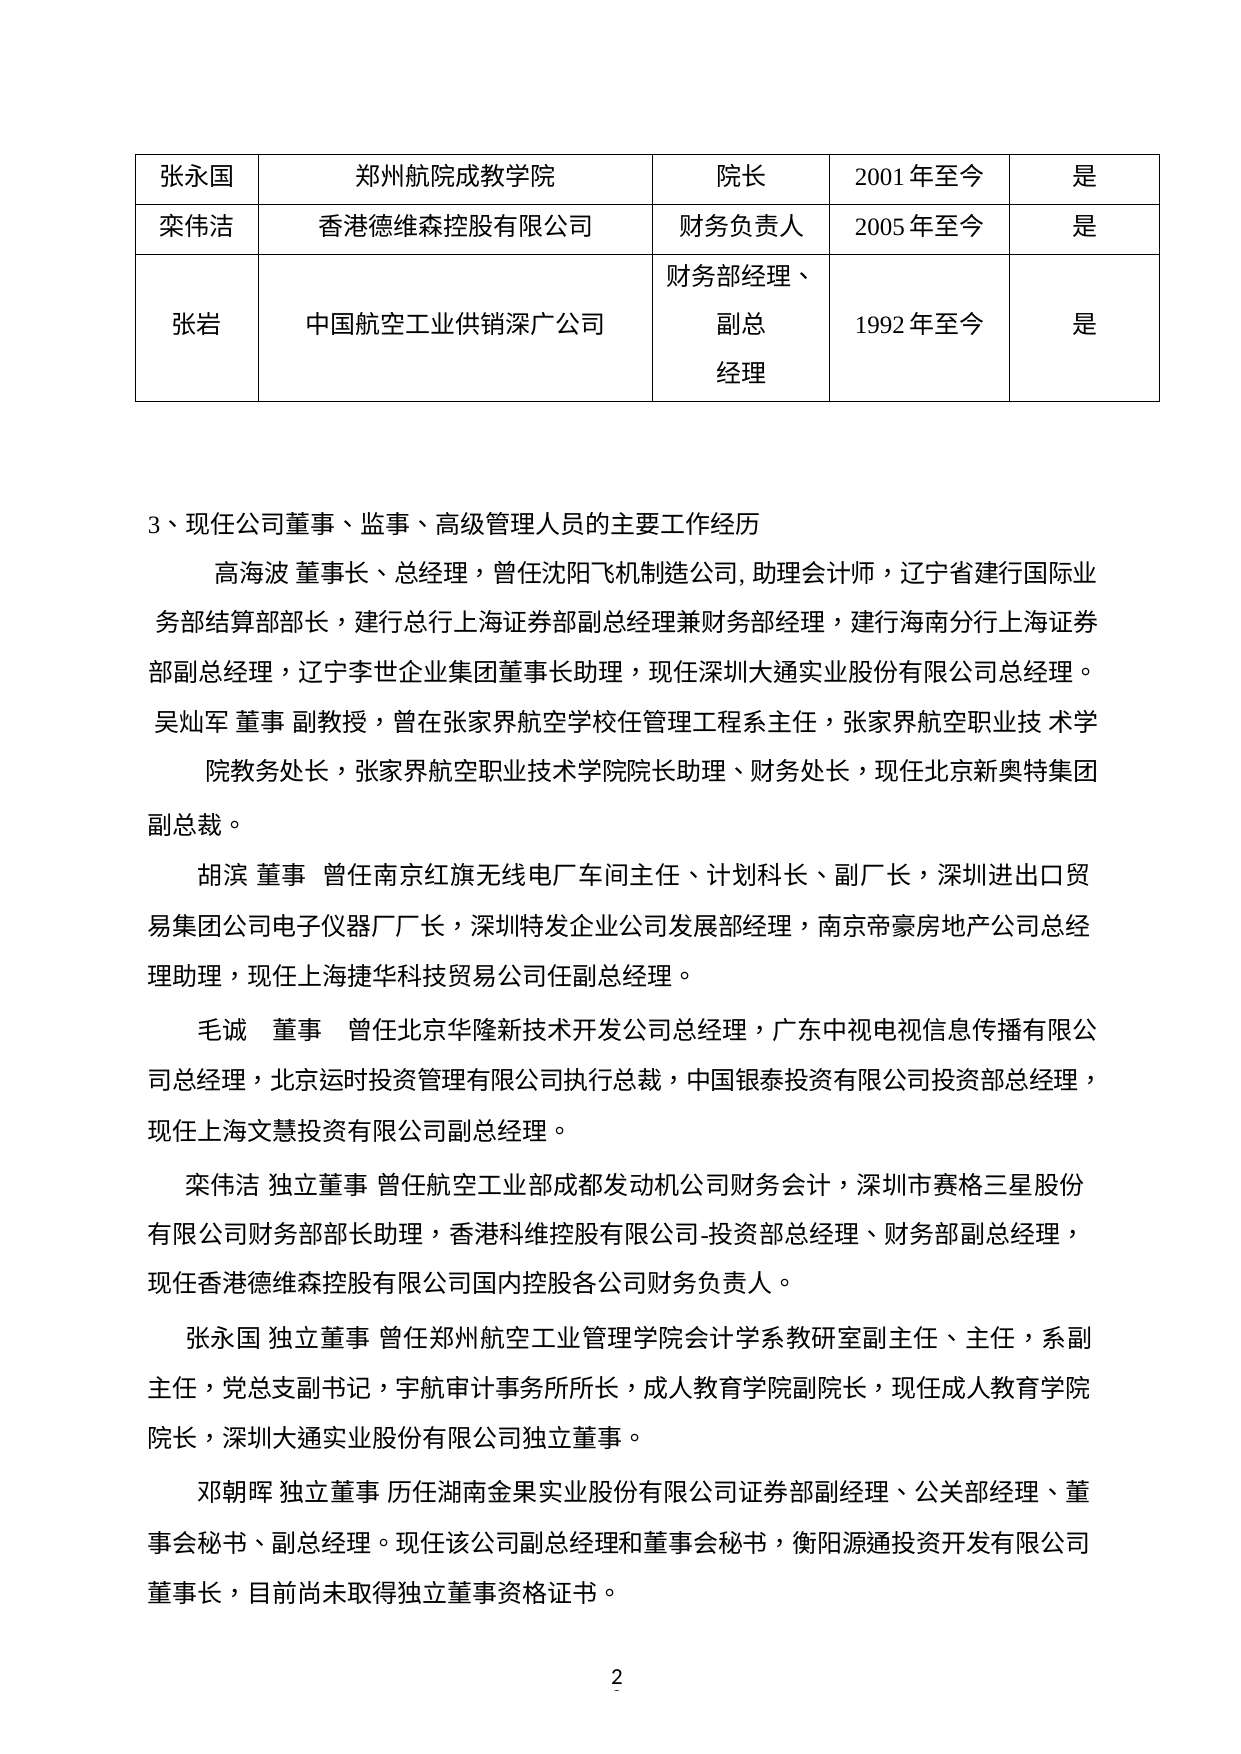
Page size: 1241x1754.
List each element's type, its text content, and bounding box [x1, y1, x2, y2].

table_cell 是 [1010, 303, 1159, 352]
table_header 院长 [653, 155, 829, 204]
table_cell 财务负责人 [653, 205, 829, 253]
table_cell [830, 255, 1009, 303]
table_cell [136, 255, 258, 303]
text 副总裁。 [148, 808, 1105, 842]
table_header 张永国 [136, 155, 258, 204]
table_cell 1992年至今 [830, 303, 1009, 352]
text 高海波 董事长、总经理，曾任沈阳飞机制造公司, 助理会计师，辽宁省建行国际业 务部结算部部长，建行总行上海证券部副总经理兼财务部经理，建行海南分行上海证券 部副总经理，辽宁李世企业集团董事长助理，现任深圳大通实业股份有限公司总经理。 吴灿军 董事 副教授，曾在张家界航空学校任管理工程系主任，张家界航空职业技 术学院教务处长，张家界航空职业技术学院院长助理、财务处长，现任北京新奥特集团 [148, 555, 1098, 788]
table_cell 副总 [653, 303, 829, 352]
table_cell 香港德维森控股有限公司 [259, 205, 652, 253]
text 张永国 独立董事 曾任郑州航空工业管理学院会计学系教研室副主任、主任，系副 主任，党总支副书记，宇航审计事务所所长，成人教育学院副院长，现任成人教育学院 院长，深圳大通实业股份有限公司独立董事。 [148, 1320, 1093, 1455]
table_cell 经理 [653, 352, 829, 401]
table_cell 2005年至今 [830, 205, 1009, 253]
table_cell [259, 255, 652, 303]
table_cell 是 [1010, 205, 1159, 253]
table_cell [136, 352, 258, 401]
table_header 郑州航院成教学院 [259, 155, 652, 204]
table_cell [1010, 255, 1159, 303]
table_cell 栾伟洁 [136, 205, 258, 253]
text 毛诚 董事 曾任北京华隆新技术开发公司总经理，广东中视电视信息传播有限公 司总经理，北京运时投资管理有限公司执行总裁，中国银泰投资有限公司投资部总经理， 现任上海文慧投资有限公司副总经理。 [148, 1013, 1105, 1147]
table_cell 中国航空工业供销深广公司 [259, 303, 652, 352]
table_header 是 [1010, 155, 1159, 204]
table_cell [830, 352, 1009, 401]
text 栾伟洁 独立董事 曾任航空工业部成都发动机公司财务会计，深圳市赛格三星股份 有限公司财务部部长助理，香港科维控股有限公司-投资部总经理、财务部副总经理， 现任香港德维森控股有限公司国内控股各公司财务负责人。 [148, 1167, 1086, 1300]
table_cell [1010, 352, 1159, 401]
text 胡滨 董事 曾任南京红旗无线电厂车间主任、计划科长、副厂长，深圳进出口贸 易集团公司电子仪器厂厂长，深圳特发企业公司发展部经理，南京帝豪房地产公司总经 理助理，现任上海捷华科技贸易公司任副总经理。 [148, 858, 1093, 993]
text 3、现任公司董事、监事、高级管理人员的主要工作经历 [148, 507, 1105, 541]
table_header 2001年至今 [830, 155, 1009, 204]
table_cell [259, 352, 652, 401]
table_cell 财务部经理、 [653, 255, 829, 303]
text 邓朝晖 独立董事 历任湖南金果实业股份有限公司证券部副经理、公关部经理、董 事会秘书、副总经理。现任该公司副总经理和董事会秘书，衡阳源通投资开发有限公司 董事长，目前尚未取得独立董事资格证书。 [148, 1475, 1093, 1610]
table_cell 张岩 [136, 303, 258, 352]
